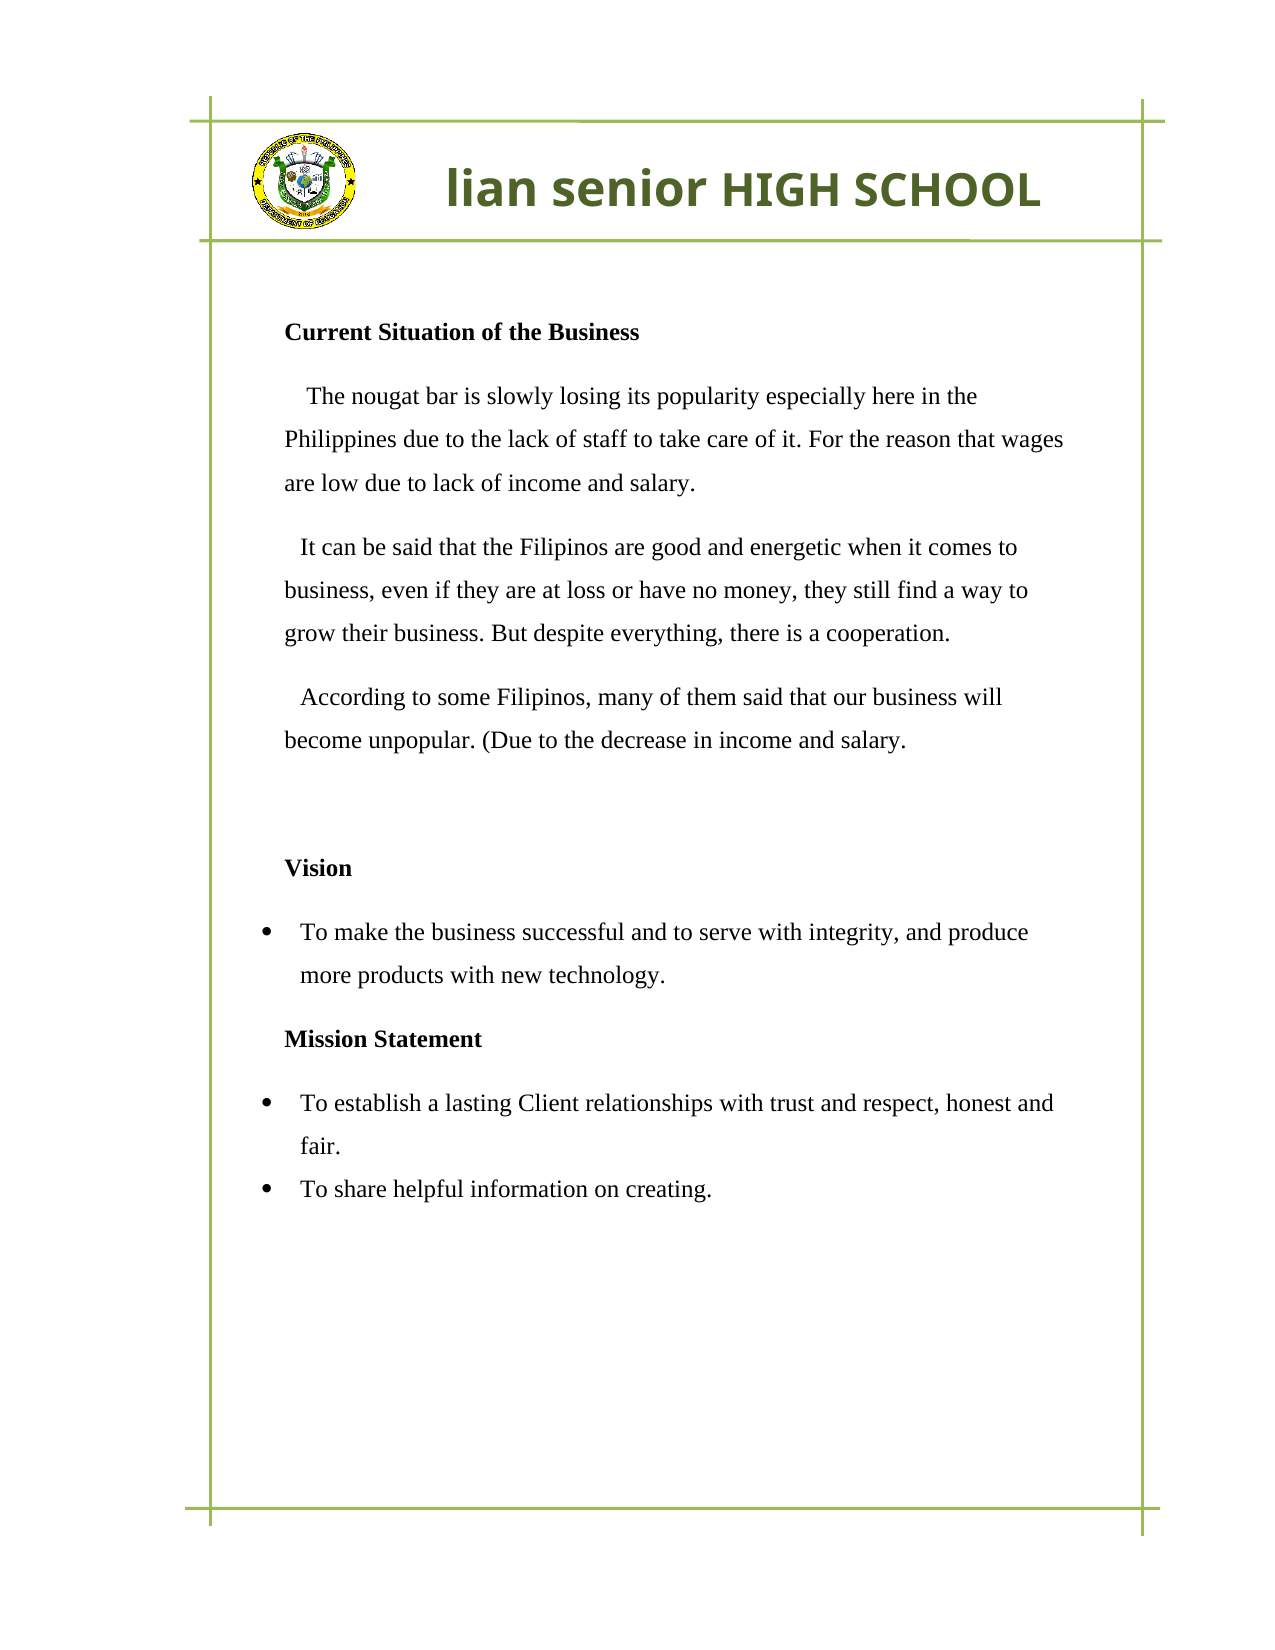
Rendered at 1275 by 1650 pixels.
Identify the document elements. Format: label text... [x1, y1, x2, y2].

text Vision [284, 853, 1066, 882]
text According to some Filipinos, many of them said that our business will become unpopular. (Due to the decrease in income and salary. [284, 682, 1066, 754]
text The nougat bar is slowly losing its popularity especially here in the Philippines due to the lack of staff to take care of it. For the reason that wages are low due to lack of income and salary. [284, 381, 1066, 496]
text Mission Statement [284, 1024, 1066, 1053]
text It can be said that the Filipinos are good and energetic when it comes to business, even if they are at loss or have no money, they still find a way to grow their business. But despite everything, there is a cooperation. [284, 532, 1066, 647]
list To share helpful information on creating. [262, 1174, 1066, 1203]
list To make the business successful and to serve with integrity, and produce more products with new technology. [262, 917, 1066, 989]
picture [252, 133, 356, 229]
text Current Situation of the Business [284, 317, 1066, 346]
list To establish a lasting Client relationships with trust and respect, honest and fair. [262, 1088, 1066, 1160]
